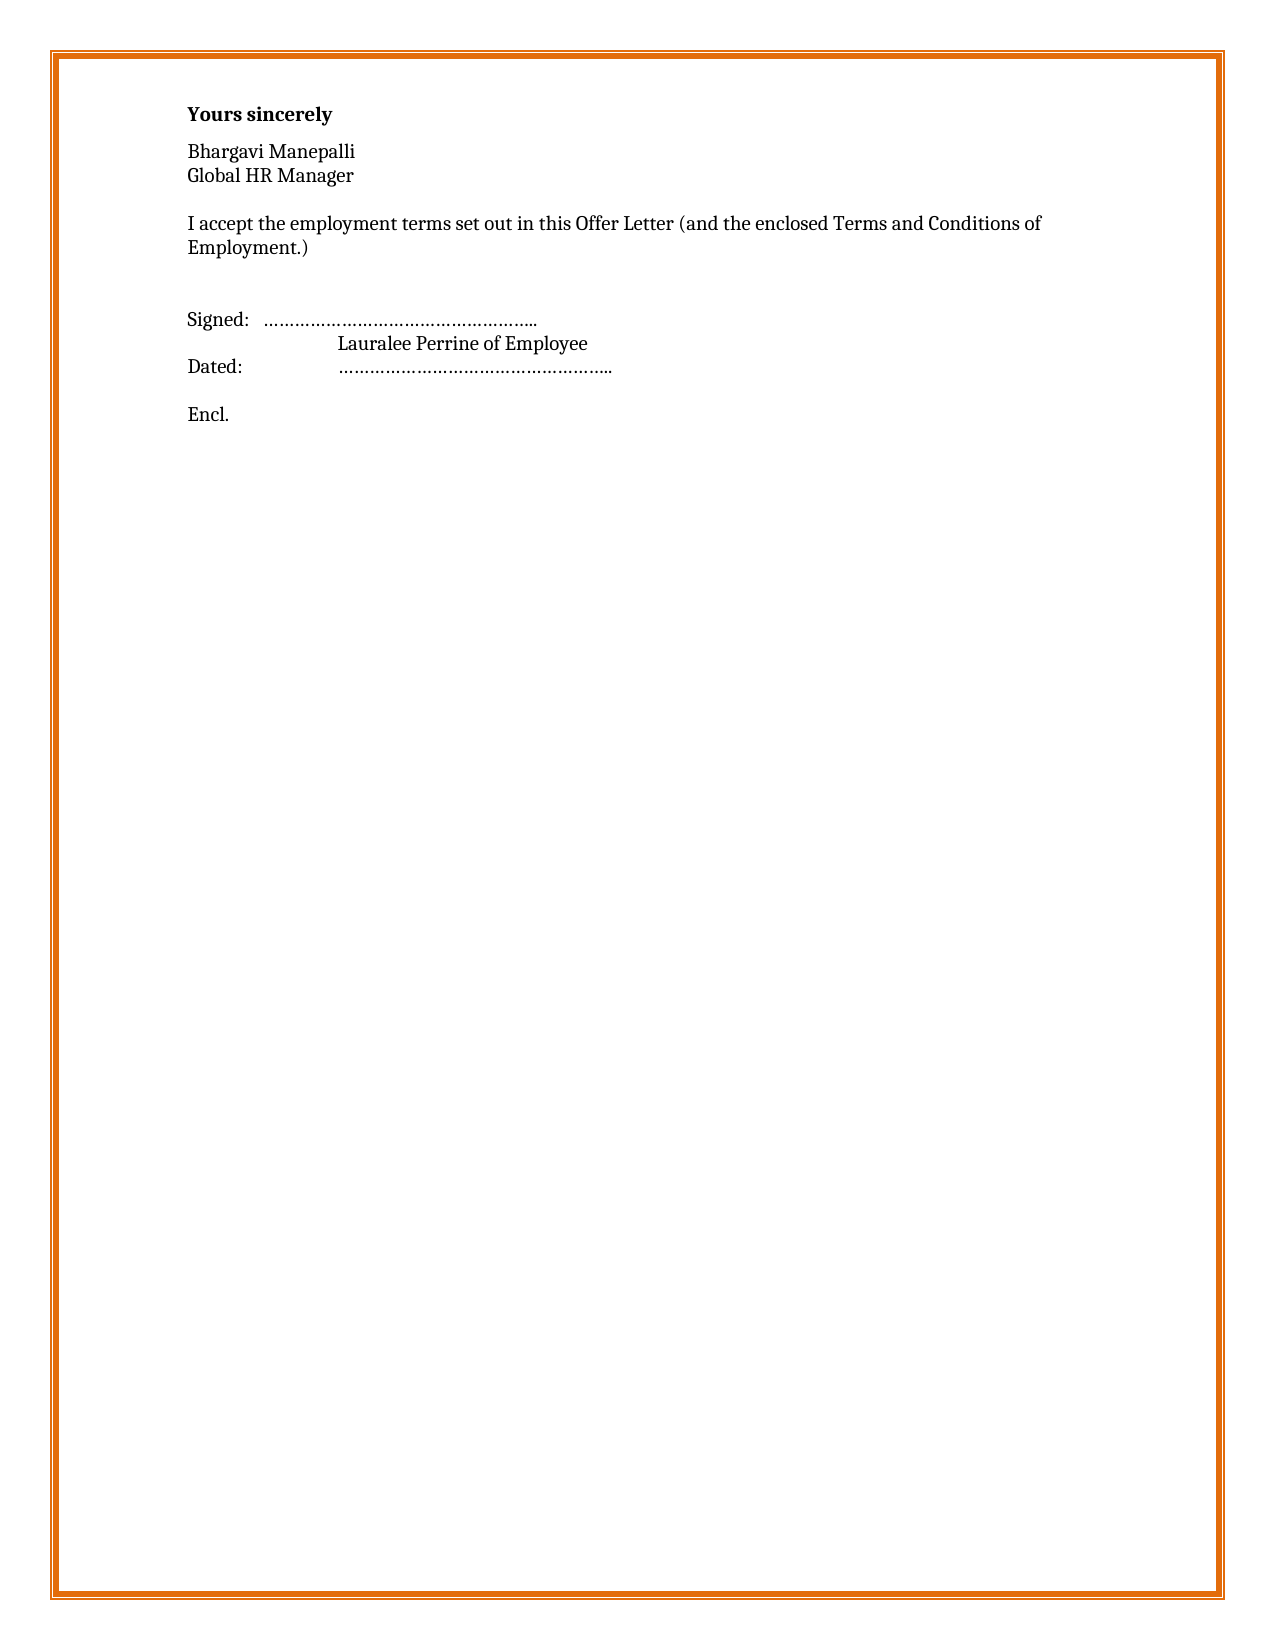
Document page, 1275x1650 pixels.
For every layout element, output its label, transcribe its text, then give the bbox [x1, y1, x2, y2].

text Encl. [187, 403, 1087, 427]
text Yours sincerely [187, 103, 1087, 127]
text Lauralee Perrine of Employee [187, 331, 1087, 355]
text Signed: …………………………………………….. [187, 307, 1087, 331]
text Global HR Manager [187, 163, 1087, 187]
text Bhargavi Manepalli [187, 139, 1087, 163]
text I accept the employment terms set out in this Offer Letter (and the enclosed Terms and Conditions of Employment.) [187, 211, 1087, 259]
text Dated: …………………………………………….. [187, 355, 1087, 379]
